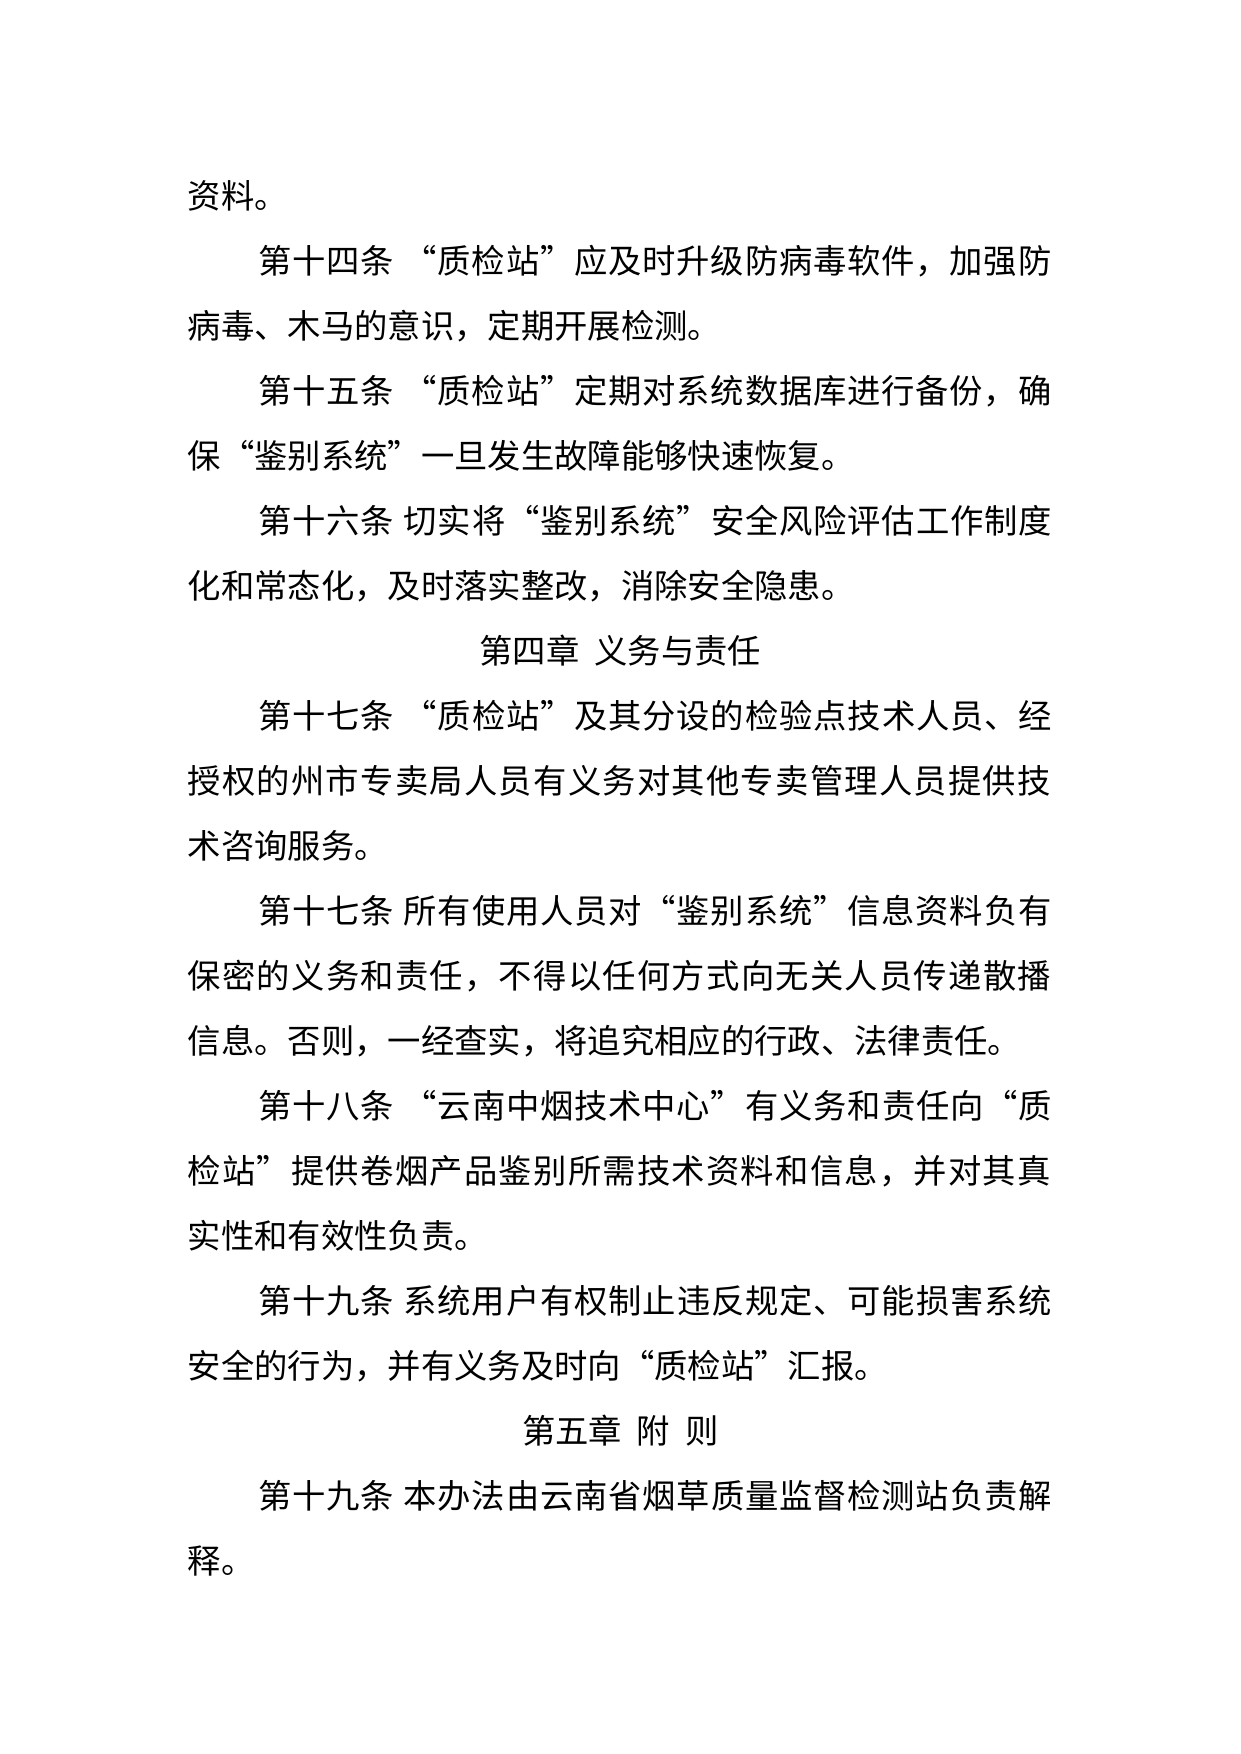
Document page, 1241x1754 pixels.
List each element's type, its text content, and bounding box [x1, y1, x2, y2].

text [187, 162, 1053, 227]
text 第四章 义务与责任 [187, 617, 1053, 682]
text 第十八条 “云南中烟技术中心”有义务和责任向“质检站”提供卷烟产品鉴别所需技术资料和信息，并对其真实性和有效性负责。 [187, 1072, 1053, 1267]
text 第十九条 本办法由云南省烟草质量监督检测站负责解释。 [187, 1462, 1053, 1592]
text 第五章 附 则 [187, 1397, 1053, 1462]
text 第十九条 系统用户有权制止违反规定、可能损害系统安全的行为，并有义务及时向“质检站”汇报。 [187, 1267, 1053, 1397]
text 第十四条 “质检站”应及时升级防病毒软件，加强防病毒、木马的意识，定期开展检测。 [187, 227, 1053, 357]
text 第十七条 “质检站”及其分设的检验点技术人员、经授权的州市专卖局人员有义务对其他专卖管理人员提供技术咨询服务。 [187, 682, 1053, 877]
text 第十五条 “质检站”定期对系统数据库进行备份，确保“鉴别系统”一旦发生故障能够快速恢复。 [187, 357, 1053, 487]
text 第十六条 切实将“鉴别系统”安全风险评估工作制度化和常态化，及时落实整改，消除安全隐患。 [187, 487, 1053, 617]
text 第十七条 所有使用人员对“鉴别系统”信息资料负有保密的义务和责任，不得以任何方式向无关人员传递散播信息。否则，一经查实，将追究相应的行政、法律责任。 [187, 877, 1053, 1072]
